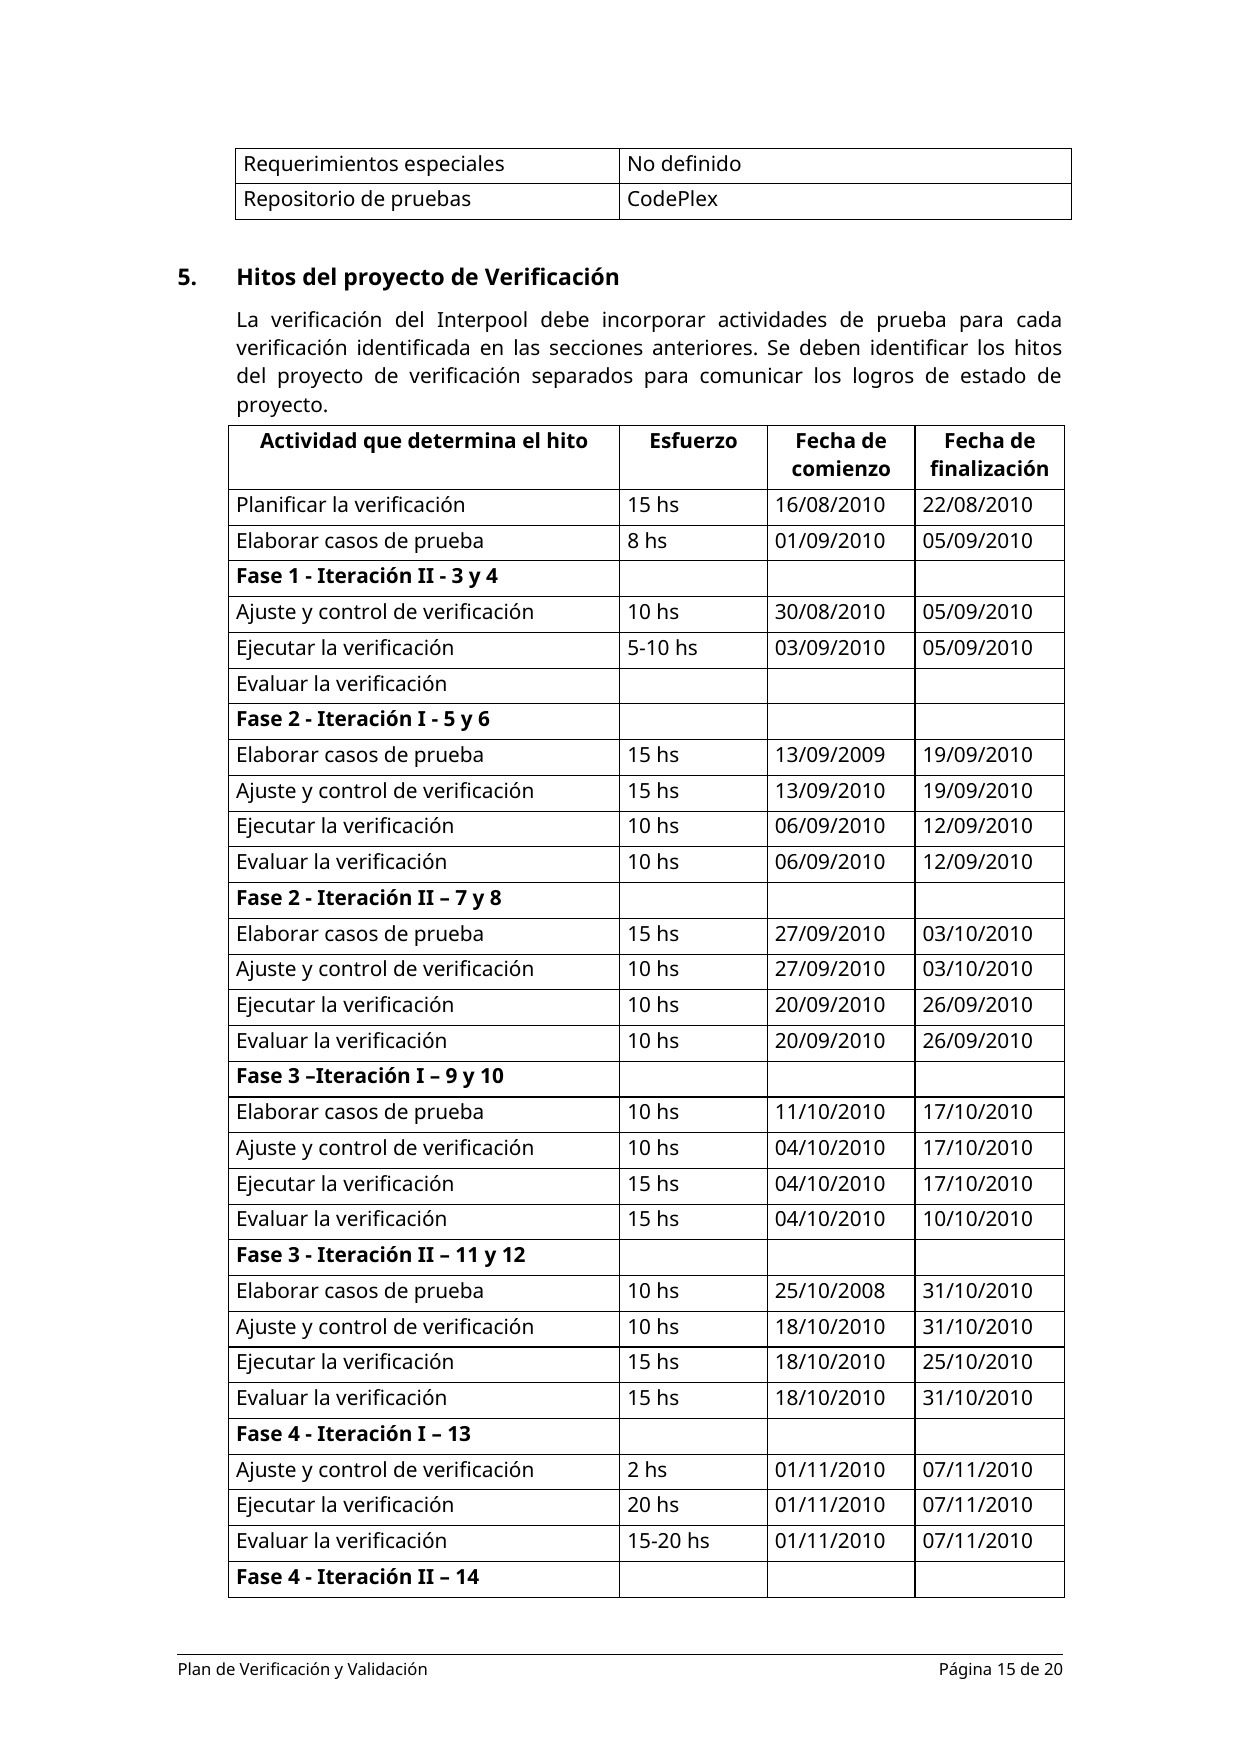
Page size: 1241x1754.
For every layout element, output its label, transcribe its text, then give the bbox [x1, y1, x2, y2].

table_cell 11/10/2010 [768, 1098, 914, 1132]
table_cell Fase 3 –Iteración I – 9 y 10 [229, 1062, 619, 1096]
table_header Actividad que determina el hito [229, 426, 619, 489]
table_cell 10 hs [620, 597, 767, 632]
table_cell [620, 704, 767, 739]
table_cell 10 hs [620, 1276, 767, 1311]
table_cell Requerimientos especiales [236, 149, 619, 183]
table_cell 10/10/2010 [916, 1205, 1064, 1239]
table_cell Ejecutar la verificación [229, 990, 619, 1025]
table_cell [620, 1419, 767, 1454]
table_cell Fase 3 - Iteración II – 11 y 12 [229, 1240, 619, 1275]
table_cell 22/08/2010 [916, 490, 1064, 525]
table_cell 26/09/2010 [916, 1026, 1064, 1061]
text Hitos del proyecto de Verificación [177, 261, 1063, 292]
table_cell 05/09/2010 [916, 633, 1064, 668]
table_cell 10 hs [620, 1026, 767, 1061]
table_cell Ejecutar la verificación [229, 812, 619, 846]
table_cell [916, 704, 1064, 739]
table_cell [916, 1062, 1064, 1096]
table_cell Ajuste y control de verificación [229, 1312, 619, 1346]
table_cell 12/09/2010 [916, 847, 1064, 882]
table_cell 19/09/2010 [916, 740, 1064, 775]
table_cell 03/10/2010 [916, 955, 1064, 989]
table_cell 04/10/2010 [768, 1205, 914, 1239]
table_cell Fase 4 - Iteración I – 13 [229, 1419, 619, 1454]
table_cell [768, 883, 914, 918]
table_cell [620, 669, 767, 703]
table_cell 01/11/2010 [768, 1490, 914, 1525]
table_cell [768, 669, 914, 703]
table_cell Evaluar la verificación [229, 1205, 619, 1239]
table_cell 17/10/2010 [916, 1169, 1064, 1203]
table_cell 04/10/2010 [768, 1133, 914, 1168]
table_cell [916, 1240, 1064, 1275]
table_cell 01/09/2010 [768, 526, 914, 560]
table_cell 10 hs [620, 990, 767, 1025]
table_cell 15 hs [620, 1348, 767, 1382]
table_cell [620, 1240, 767, 1275]
table_cell Ejecutar la verificación [229, 1490, 619, 1525]
table_cell [916, 1562, 1064, 1597]
table_cell 06/09/2010 [768, 847, 914, 882]
table_cell Evaluar la verificación [229, 847, 619, 882]
table_cell 5-10 hs [620, 633, 767, 668]
table_cell Fase 2 - Iteración I - 5 y 6 [229, 704, 619, 739]
table_cell 10 hs [620, 812, 767, 846]
table_cell 27/09/2010 [768, 955, 914, 989]
table_cell 05/09/2010 [916, 597, 1064, 632]
table_cell Ajuste y control de verificación [229, 597, 619, 632]
table_cell 15 hs [620, 740, 767, 775]
table_cell 10 hs [620, 1098, 767, 1132]
table_cell 15 hs [620, 1169, 767, 1203]
table_cell 10 hs [620, 1312, 767, 1346]
table_cell 01/11/2010 [768, 1455, 914, 1489]
table_cell Ejecutar la verificación [229, 633, 619, 668]
text La verificación del Interpool debe incorporar actividades de prueba para cada verificación identificada en las secciones anteriores. Se deben identificar los hitos del proyecto de verificación separados para comunicar los logros de estado de proyecto. [236, 305, 1063, 418]
table_cell [768, 1240, 914, 1275]
table_cell 17/10/2010 [916, 1098, 1064, 1132]
table_cell 13/09/2010 [768, 776, 914, 811]
table_cell Elaborar casos de prueba [229, 526, 619, 560]
table_cell Elaborar casos de prueba [229, 1098, 619, 1132]
table_cell 20/09/2010 [768, 990, 914, 1025]
table_cell 15 hs [620, 1383, 767, 1418]
table_cell 25/10/2010 [916, 1348, 1064, 1382]
table_cell Ejecutar la verificación [229, 1169, 619, 1203]
table_cell Repositorio de pruebas [236, 184, 619, 219]
table_cell [620, 1062, 767, 1096]
table_cell 27/09/2010 [768, 919, 914, 953]
table_header Fecha de finalización [916, 426, 1064, 489]
table_cell 18/10/2010 [768, 1383, 914, 1418]
table_cell 31/10/2010 [916, 1276, 1064, 1311]
table_cell [768, 1562, 914, 1597]
table_cell [768, 704, 914, 739]
table_header Esfuerzo [620, 426, 767, 489]
table_cell 18/10/2010 [768, 1312, 914, 1346]
table_cell Ajuste y control de verificación [229, 955, 619, 989]
table_cell 07/11/2010 [916, 1490, 1064, 1525]
table_cell 16/08/2010 [768, 490, 914, 525]
table_cell Planificar la verificación [229, 490, 619, 525]
table_cell 19/09/2010 [916, 776, 1064, 811]
table_cell [768, 561, 914, 596]
table_cell 15 hs [620, 490, 767, 525]
table_cell [916, 669, 1064, 703]
table_cell [620, 561, 767, 596]
table_cell 03/10/2010 [916, 919, 1064, 953]
table_cell 15 hs [620, 776, 767, 811]
table_cell 03/09/2010 [768, 633, 914, 668]
table_cell 07/11/2010 [916, 1455, 1064, 1489]
table_cell Evaluar la verificación [229, 1526, 619, 1561]
table_cell 31/10/2010 [916, 1383, 1064, 1418]
table_cell [916, 561, 1064, 596]
table_cell 26/09/2010 [916, 990, 1064, 1025]
table_cell 10 hs [620, 847, 767, 882]
table_cell 01/11/2010 [768, 1526, 914, 1561]
table_cell 15 hs [620, 1205, 767, 1239]
table_cell Elaborar casos de prueba [229, 1276, 619, 1311]
table_cell 04/10/2010 [768, 1169, 914, 1203]
table_cell 07/11/2010 [916, 1526, 1064, 1561]
table_cell [916, 1419, 1064, 1454]
table_cell 10 hs [620, 955, 767, 989]
table_cell 8 hs [620, 526, 767, 560]
table_cell 25/10/2008 [768, 1276, 914, 1311]
table_cell Fase 4 - Iteración II – 14 [229, 1562, 619, 1597]
table_cell 10 hs [620, 1133, 767, 1168]
table_cell 12/09/2010 [916, 812, 1064, 846]
table_cell CodePlex [620, 184, 1071, 219]
table_cell 15 hs [620, 919, 767, 953]
table_cell No definido [620, 149, 1071, 183]
table_cell Evaluar la verificación [229, 1383, 619, 1418]
table_cell 17/10/2010 [916, 1133, 1064, 1168]
table_cell Elaborar casos de prueba [229, 740, 619, 775]
table_cell Fase 2 - Iteración II – 7 y 8 [229, 883, 619, 918]
table_cell Ejecutar la verificación [229, 1348, 619, 1382]
table_cell 05/09/2010 [916, 526, 1064, 560]
table_cell Evaluar la verificación [229, 669, 619, 703]
table_cell Elaborar casos de prueba [229, 919, 619, 953]
table_cell Ajuste y control de verificación [229, 1133, 619, 1168]
table_cell 31/10/2010 [916, 1312, 1064, 1346]
table_cell [768, 1062, 914, 1096]
table_cell [620, 1562, 767, 1597]
table_cell 20/09/2010 [768, 1026, 914, 1061]
table_cell 20 hs [620, 1490, 767, 1525]
table_cell [768, 1419, 914, 1454]
table_cell [620, 883, 767, 918]
table_cell Evaluar la verificación [229, 1026, 619, 1061]
table_cell 15-20 hs [620, 1526, 767, 1561]
table_cell Ajuste y control de verificación [229, 1455, 619, 1489]
table_cell 30/08/2010 [768, 597, 914, 632]
table_header Fecha de comienzo [768, 426, 914, 489]
table_cell Fase 1 - Iteración II - 3 y 4 [229, 561, 619, 596]
table_cell 2 hs [620, 1455, 767, 1489]
table_cell Ajuste y control de verificación [229, 776, 619, 811]
table_cell 06/09/2010 [768, 812, 914, 846]
table_cell 18/10/2010 [768, 1348, 914, 1382]
table_cell 13/09/2009 [768, 740, 914, 775]
table_cell [916, 883, 1064, 918]
